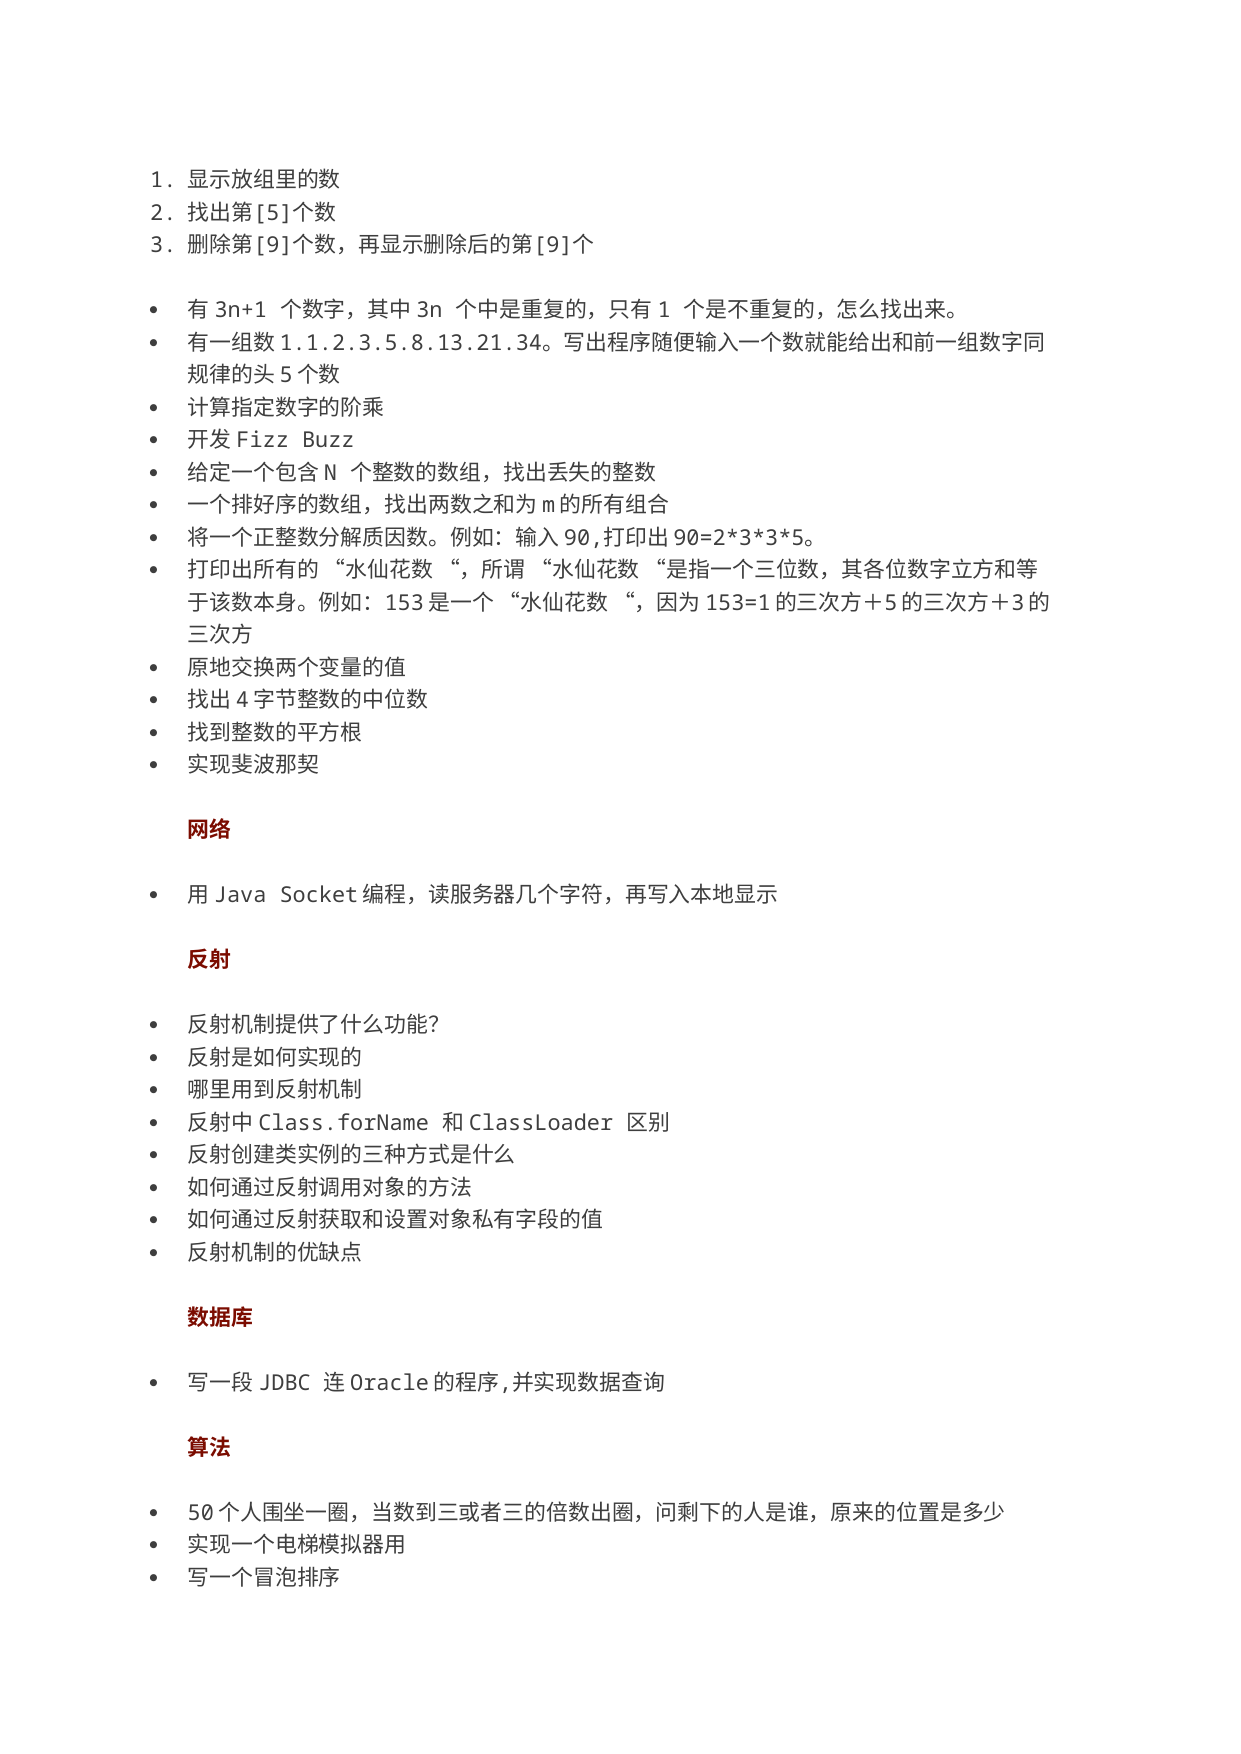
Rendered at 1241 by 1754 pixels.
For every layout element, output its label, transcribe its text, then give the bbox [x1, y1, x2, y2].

text 反射 [187, 942, 1053, 974]
list 找出4字节整数的中位数 [150, 682, 1053, 714]
list 显示放组里的数 [150, 162, 1053, 194]
list 用Java Socket编程，读服务器几个字符，再写入本地显示 [150, 877, 1053, 909]
list 如何通过反射获取和设置对象私有字段的值 [150, 1202, 1053, 1234]
list 哪里用到反射机制 [150, 1072, 1053, 1104]
text 数据库 [187, 1299, 1053, 1332]
list 找出第[5]个数 [150, 194, 1053, 227]
list 反射机制的优缺点 [150, 1234, 1053, 1267]
list 开发 Fizz Buzz [150, 422, 1053, 454]
list 反射是如何实现的 [150, 1039, 1053, 1072]
list 如何通过反射调用对象的方法 [150, 1169, 1053, 1202]
list 有一组数1.1.2.3.5.8.13.21.34。写出程序随便输入一个数就能给出和前一组数字同规律的头5个数 [150, 324, 1053, 389]
list 找到整数的平方根 [150, 714, 1053, 747]
list 反射创建类实例的三种方式是什么 [150, 1137, 1053, 1169]
list 反射机制提供了什么功能？ [150, 1007, 1053, 1039]
list 删除第[9]个数，再显示删除后的第[9]个 [150, 227, 1053, 259]
list 有 3n+1 个数字，其中 3n 个中是重复的，只有 1 个是不重复的，怎么找出来。 [150, 292, 1053, 324]
list 50个人围坐一圈，当数到三或者三的倍数出圈，问剩下的人是谁，原来的位置是多少 [150, 1494, 1053, 1527]
list 实现一个电梯模拟器用 [150, 1527, 1053, 1559]
list 计算指定数字的阶乘 [150, 389, 1053, 422]
list 将一个正整数分解质因数。例如：输入90,打印出90=2*3*3*5。 [150, 519, 1053, 552]
text 算法 [187, 1429, 1053, 1462]
list 写一个冒泡排序 [150, 1559, 1053, 1592]
text 网络 [187, 812, 1053, 844]
list 打印出所有的 “水仙花数 “，所谓 “水仙花数 “是指一个三位数，其各位数字立方和等于该数本身。例如：153是一个 “水仙花数 “，因为153=1的三次方＋5的三次方＋3的三次方 [150, 552, 1053, 649]
list 写一段 JDBC 连Oracle的程序,并实现数据查询 [150, 1364, 1053, 1397]
list 给定一个包含 N 个整数的数组，找出丢失的整数 [150, 454, 1053, 487]
list 反射中 Class.forName 和 ClassLoader 区别 [150, 1104, 1053, 1137]
list 原地交换两个变量的值 [150, 649, 1053, 682]
list 实现斐波那契 [150, 747, 1053, 779]
list 一个排好序的数组，找出两数之和为m的所有组合 [150, 487, 1053, 519]
